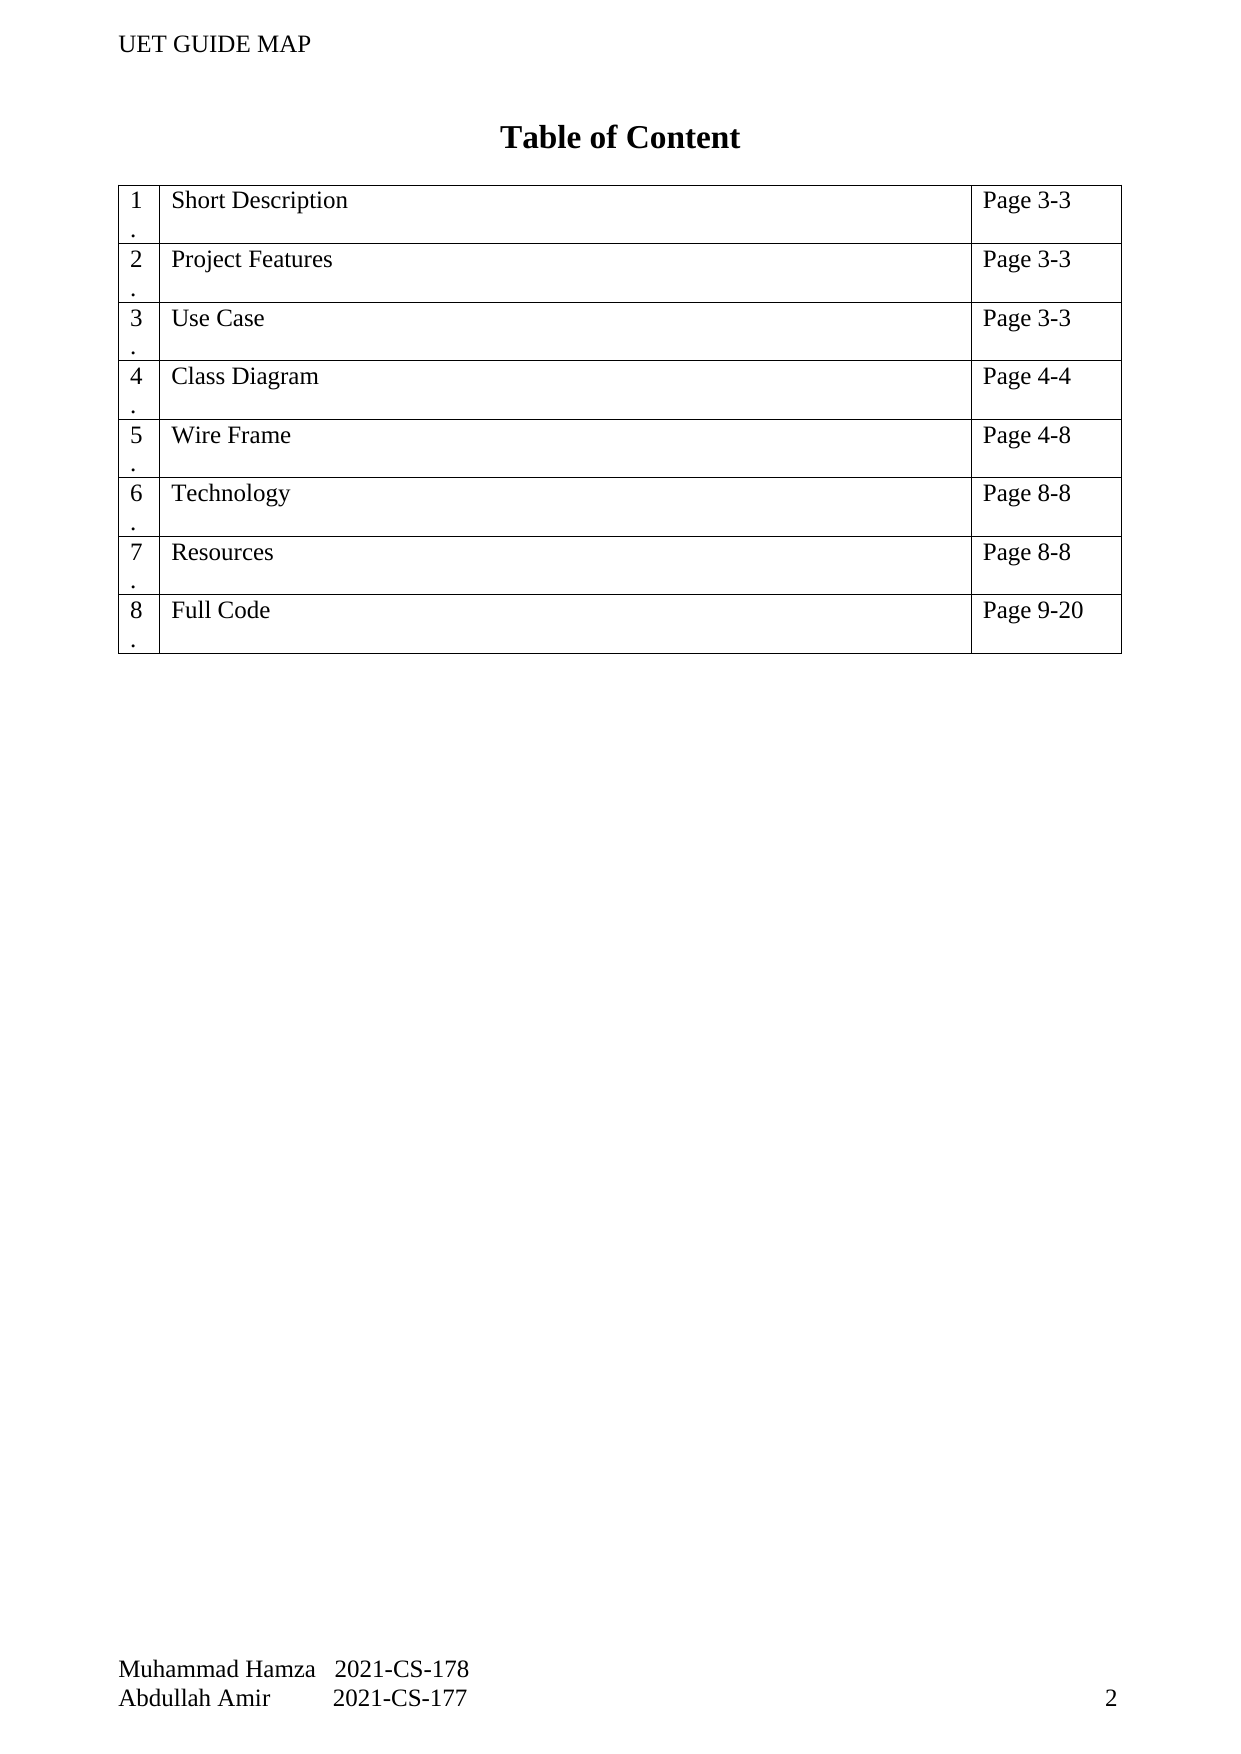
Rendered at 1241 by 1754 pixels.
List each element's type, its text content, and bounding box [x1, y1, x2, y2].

table_cell Project Features [160, 244, 971, 302]
table_cell 7. [119, 537, 159, 594]
table_cell Page 4-8 [972, 420, 1121, 477]
table_cell Wire Frame [160, 420, 971, 477]
table_cell 5. [119, 420, 159, 477]
table_cell Page 8-8 [972, 478, 1121, 536]
table_cell 8. [119, 595, 159, 653]
table_cell Page 9-20 [972, 595, 1121, 653]
table_cell 2. [119, 244, 159, 302]
table_cell Page 4-4 [972, 361, 1121, 419]
text Table of Content [118, 117, 1122, 156]
table_cell Class Diagram [160, 361, 971, 419]
table_cell Resources [160, 537, 971, 594]
table_header Short Description [160, 186, 971, 243]
table_cell Page 8-8 [972, 537, 1121, 594]
table_cell 4. [119, 361, 159, 419]
table_cell Page 3-3 [972, 244, 1121, 302]
table_cell Page 3-3 [972, 303, 1121, 360]
table_cell Use Case [160, 303, 971, 360]
table_cell Full Code [160, 595, 971, 653]
table_cell 6. [119, 478, 159, 536]
table_cell 3. [119, 303, 159, 360]
table_header Page 3-3 [972, 186, 1121, 243]
table_cell Technology [160, 478, 971, 536]
table_header 1. [119, 186, 159, 243]
